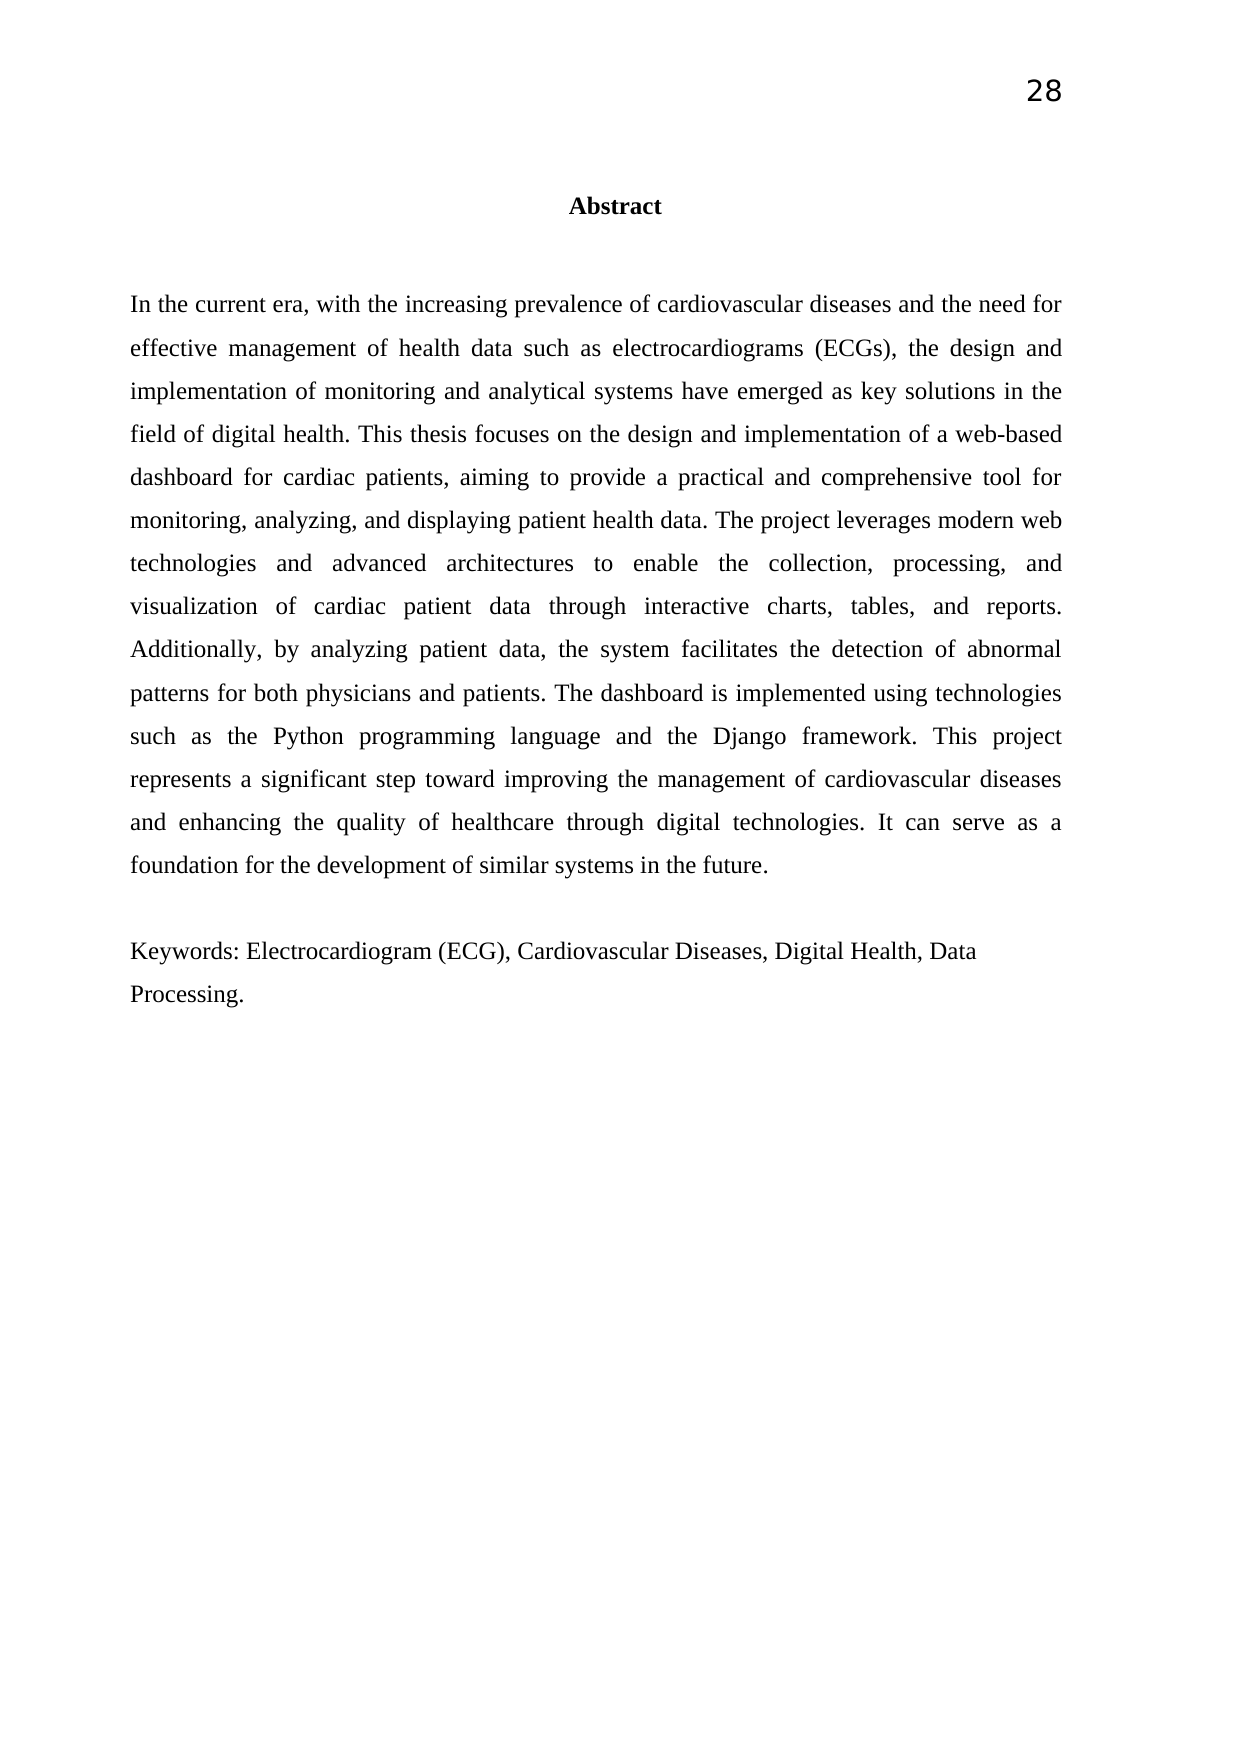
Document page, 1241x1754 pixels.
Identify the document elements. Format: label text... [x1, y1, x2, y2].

text Keywords: Electrocardiogram (ECG), Cardiovascular Diseases, Digital Health, Data Processing. [130, 936, 1063, 1008]
text In the current era, with the increasing prevalence of cardiovascular diseases and the need for effective management of health data such as electrocardiograms (ECGs), the design and implementation of monitoring and analytical systems have emerged as key solutions in the field of digital health. This thesis focuses on the design and implementation of a web-based dashboard for cardiac patients, aiming to provide a practical and comprehensive tool for monitoring, analyzing, and displaying patient health data. The project leverages modern web technologies and advanced architectures to enable the collection, processing, and visualization of cardiac patient data through interactive charts, tables, and reports. Additionally, by analyzing patient data, the system facilitates the detection of abnormal patterns for both physicians and patients. The dashboard is implemented using technologies such as the Python programming language and the Django framework. This project represents a significant step toward improving the management of cardiovascular diseases and enhancing the quality of healthcare through digital technologies. It can serve as a foundation for the development of similar systems in the future. [130, 289, 1063, 879]
list Abstract [167, 191, 1063, 219]
